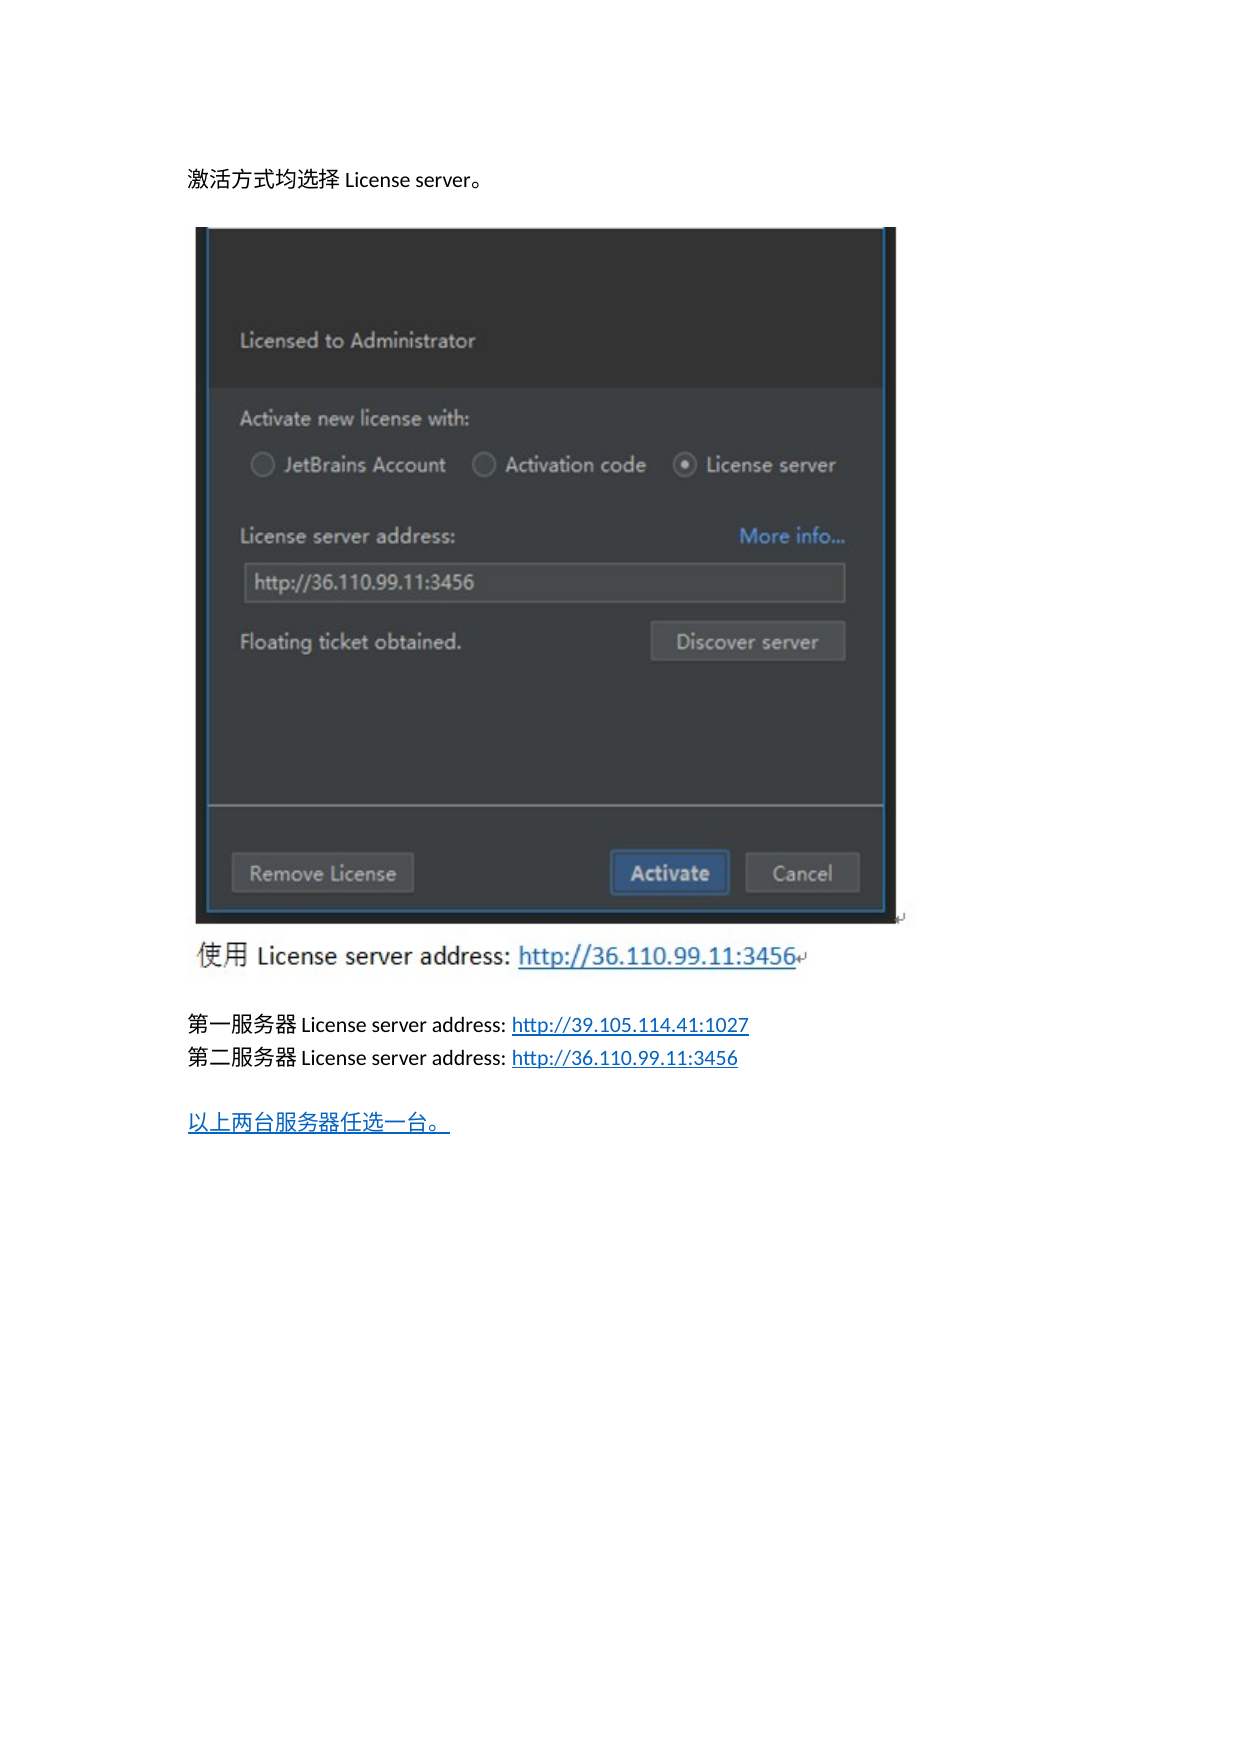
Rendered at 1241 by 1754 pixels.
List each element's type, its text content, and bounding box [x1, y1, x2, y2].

text 第二服务器License server address: http://36.110.99.11:3456 [187, 1039, 1053, 1072]
text 激活方式均选择License server。 [187, 162, 1053, 194]
picture [187, 227, 938, 982]
text 第一服务器License server address: http://39.105.114.41:1027 [187, 1007, 1053, 1039]
text 以上两台服务器任选一台。 [187, 1104, 1053, 1137]
